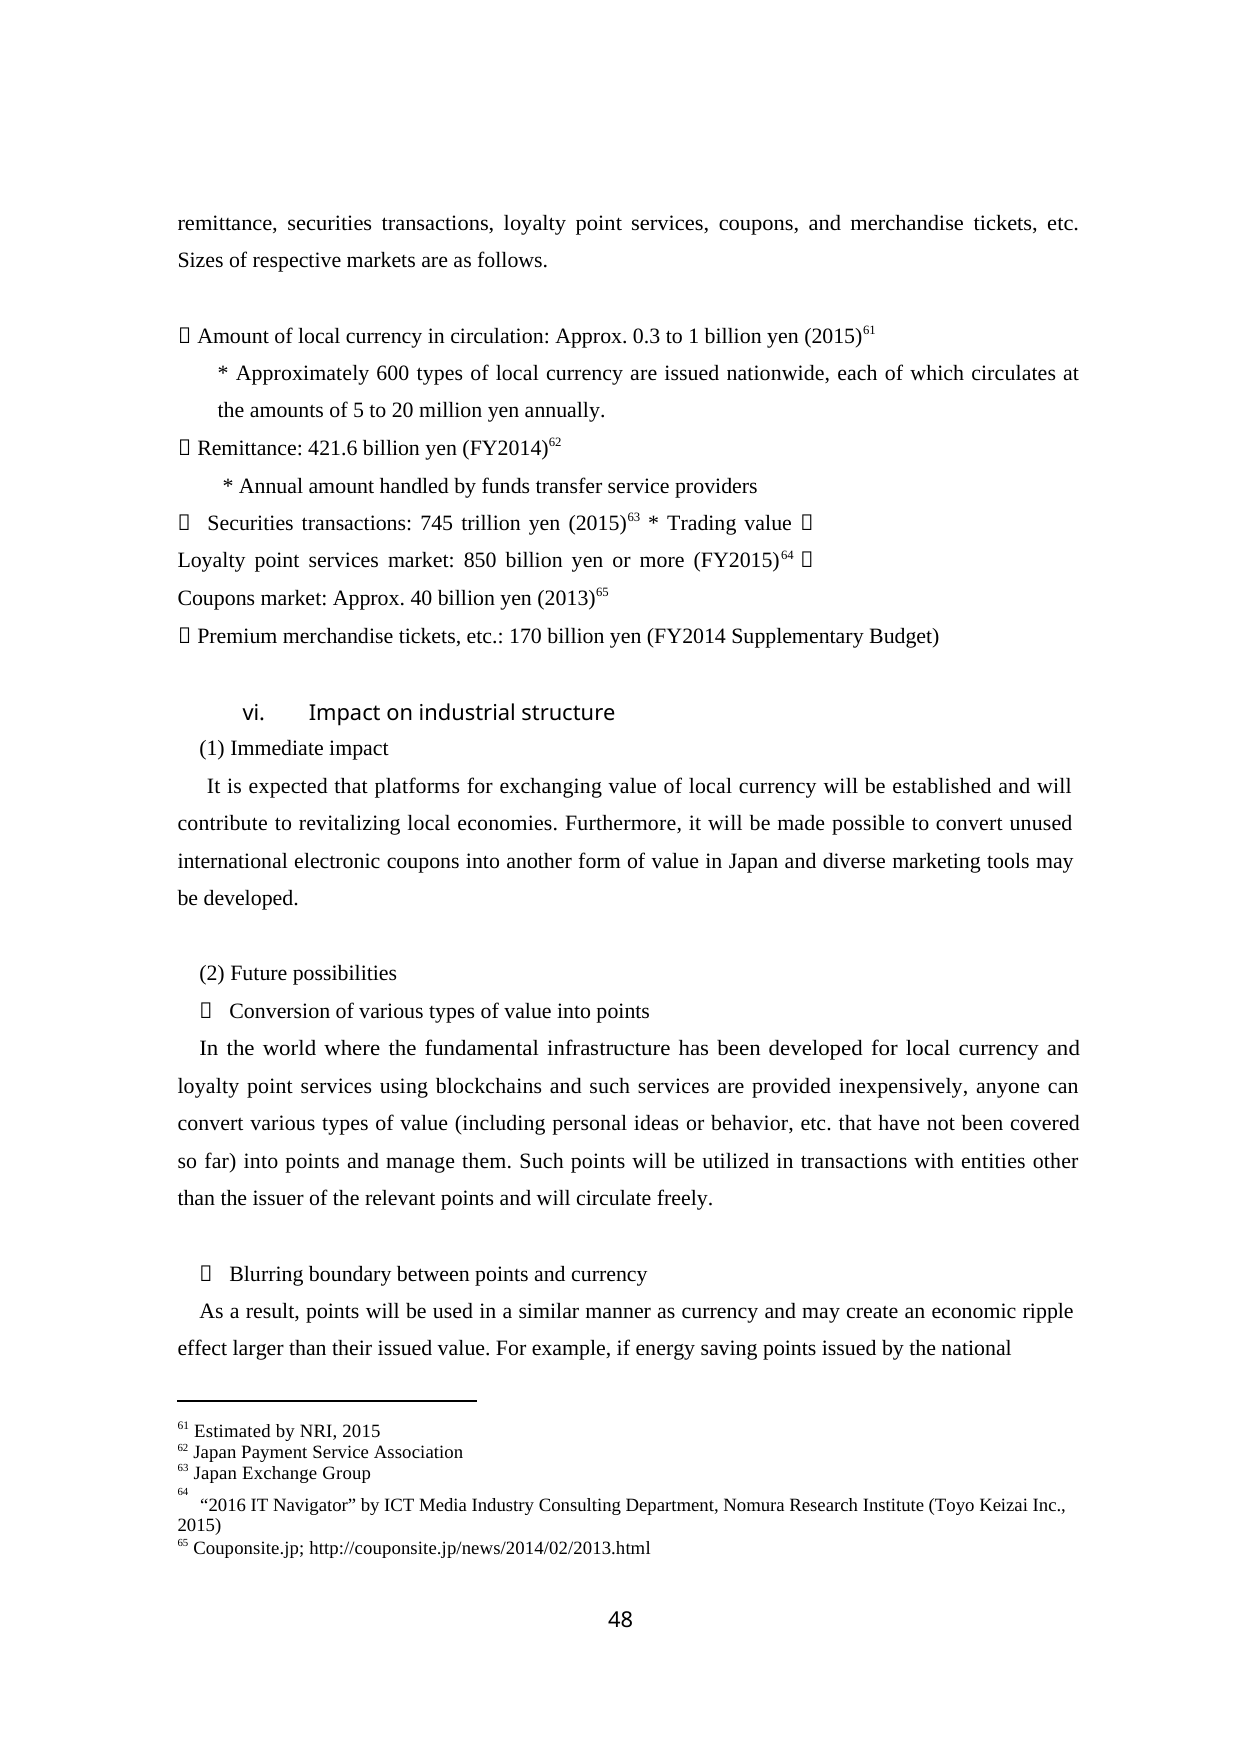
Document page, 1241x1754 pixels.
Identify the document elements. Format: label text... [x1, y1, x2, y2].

text It is expected that platforms for exchanging value of local currency will be established and will contribute to revitalizing local economies. Furthermore, it will be made possible to convert unused international electronic coupons into another form of value in Japan and diverse marketing tools may be developed. [177, 763, 1082, 913]
text 63 Japan Exchange Group [177, 1463, 1090, 1483]
text 65 Couponsite.jp; http://couponsite.jp/news/2014/02/2013.html [177, 1537, 1090, 1558]
text 61 Estimated by NRI, 2015 [177, 1420, 1090, 1442]
text  Amount of local currency in circulation: Approx. 0.3 to 1 billion yen (2015)61 [178, 323, 1090, 348]
text * Approximately 600 types of local currency are issued nationwide, each of which circulates at the amounts of 5 to 20 million yen annually. [217, 350, 1081, 425]
text 62 Japan Payment Service Association [177, 1442, 1090, 1462]
text (1) Immediate impact [199, 736, 1090, 761]
text vi. Impact on industrial structure [242, 700, 1090, 726]
text  Blurring boundary between points and currency [199, 1261, 1090, 1286]
text (2) Future possibilities [199, 961, 1090, 986]
text 64 [177, 1492, 195, 1506]
text  Conversion of various types of value into points [199, 998, 1090, 1023]
text  Securities transactions: 745 trillion yen (2015)63 * Trading value  Loyalty point services market: 850 billion yen or more (FY2015)64  Coupons market: Approx. 40 billion yen (2013)65 [177, 500, 813, 613]
text 48 [608, 1607, 1090, 1632]
text 2015) [177, 1515, 1090, 1535]
text * Annual amount handled by funds transfer service providers [222, 473, 1090, 498]
text  Remittance: 421.6 billion yen (FY2014)62 [178, 436, 1090, 461]
text “2016 IT Navigator” by ICT Media Industry Consulting Department, Nomura Research Institute (Toyo Keizai Inc., [200, 1494, 1090, 1515]
text As a result, points will be used in a similar manner as currency and may create an economic ripple effect larger than their issued value. For example, if energy saving points issued by the national [177, 1288, 1081, 1363]
text In the world where the fundamental infrastructure has been developed for local currency and loyalty point services using blockchains and such services are provided inexpensively, anyone can convert various types of value (including personal ideas or behavior, etc. that have not been covered so far) into points and manage them. Such points will be utilized in transactions with entities other than the issuer of the relevant points and will circulate freely. [177, 1026, 1081, 1213]
text  Premium merchandise tickets, etc.: 170 billion yen (FY2014 Supplementary Budget) [178, 623, 1090, 648]
text remittance, securities transactions, loyalty point services, coupons, and merchandise tickets, etc. Sizes of respective markets are as follows. [177, 200, 1081, 275]
